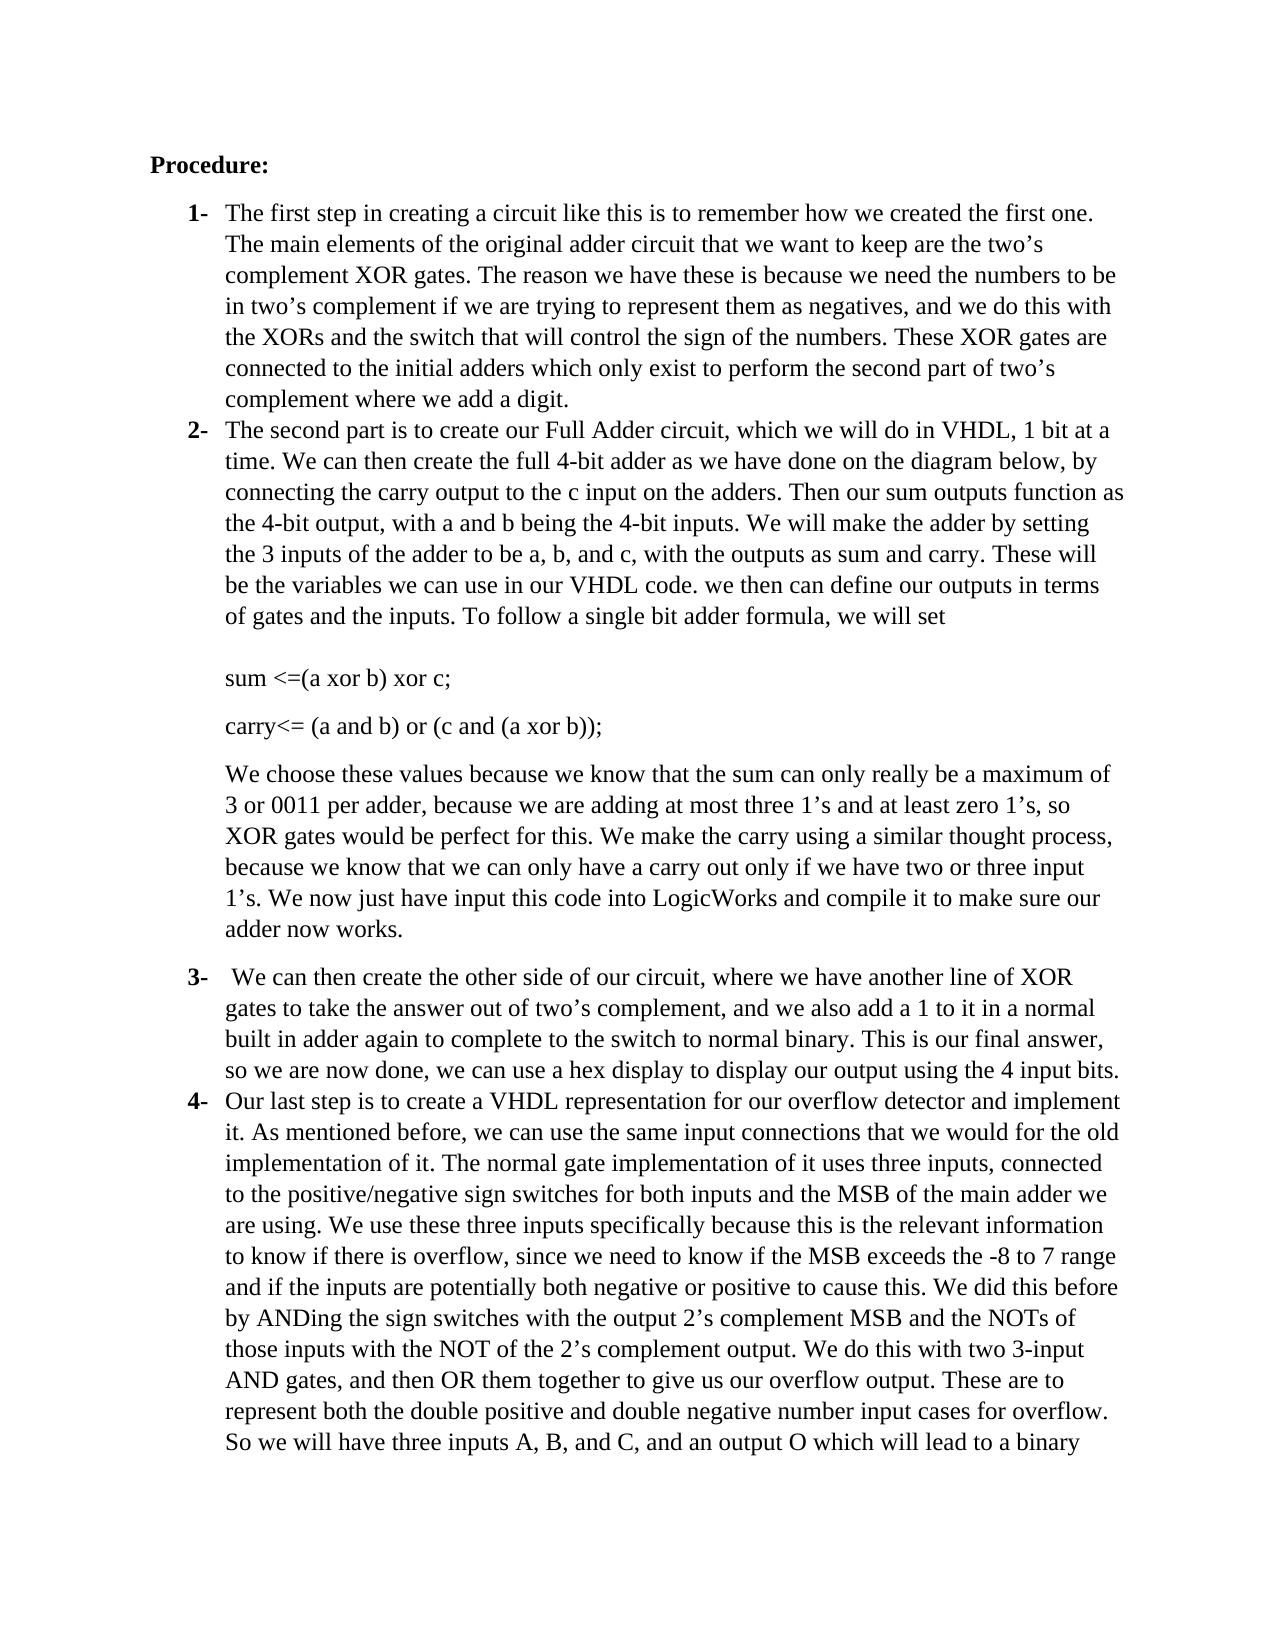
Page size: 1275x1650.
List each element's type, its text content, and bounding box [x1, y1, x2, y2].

list The second part is to create our Full Adder circuit, which we will do in VHDL, 1 bit at a time. We can then create the full 4-bit adder as we have done on the diagram below, by connecting the carry output to the c input on the adders. Then our sum outputs function as the 4-bit output, with a and b being the 4-bit inputs. We will make the adder by setting the 3 inputs of the adder to be a, b, and c, with the outputs as sum and carry. These will be the variables we can use in our VHDL code. we then can define our outputs in terms of gates and the inputs. To follow a single bit adder formula, we will set [187, 415, 1125, 630]
text We choose these values because we know that the sum can only really be a maximum of 3 or 0011 per adder, because we are adding at most three 1’s and at least zero 1’s, so XOR gates would be perfect for this. We make the carry using a similar thought process, because we know that we can only have a carry out only if we have two or three input 1’s. We now just have input this code into LogicWorks and compile it to make sure our adder now works. [225, 759, 1125, 943]
text carry<= (a and b) or (c and (a xor b)); [150, 711, 1125, 740]
list sum <=(a xor b) xor c; [225, 663, 1125, 692]
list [187, 1086, 1125, 1456]
list The first step in creating a circuit like this is to remember how we created the first one. The main elements of the original adder circuit that we want to keep are the two’s complement XOR gates. The reason we have these is because we need the numbers to be in two’s complement if we are trying to represent them as negatives, and we do this with the XORs and the switch that will control the sign of the numbers. These XOR gates are connected to the initial adders which only exist to perform the second part of two’s complement where we add a digit. [187, 198, 1125, 413]
text Procedure: [150, 150, 1125, 179]
list We can then create the other side of our circuit, where we have another line of XOR gates to take the answer out of two’s complement, and we also add a 1 to it in a normal built in adder again to complete to the switch to normal binary. This is our final answer, so we are now done, we can use a hex display to display our output using the 4 input bits. [187, 962, 1125, 1083]
